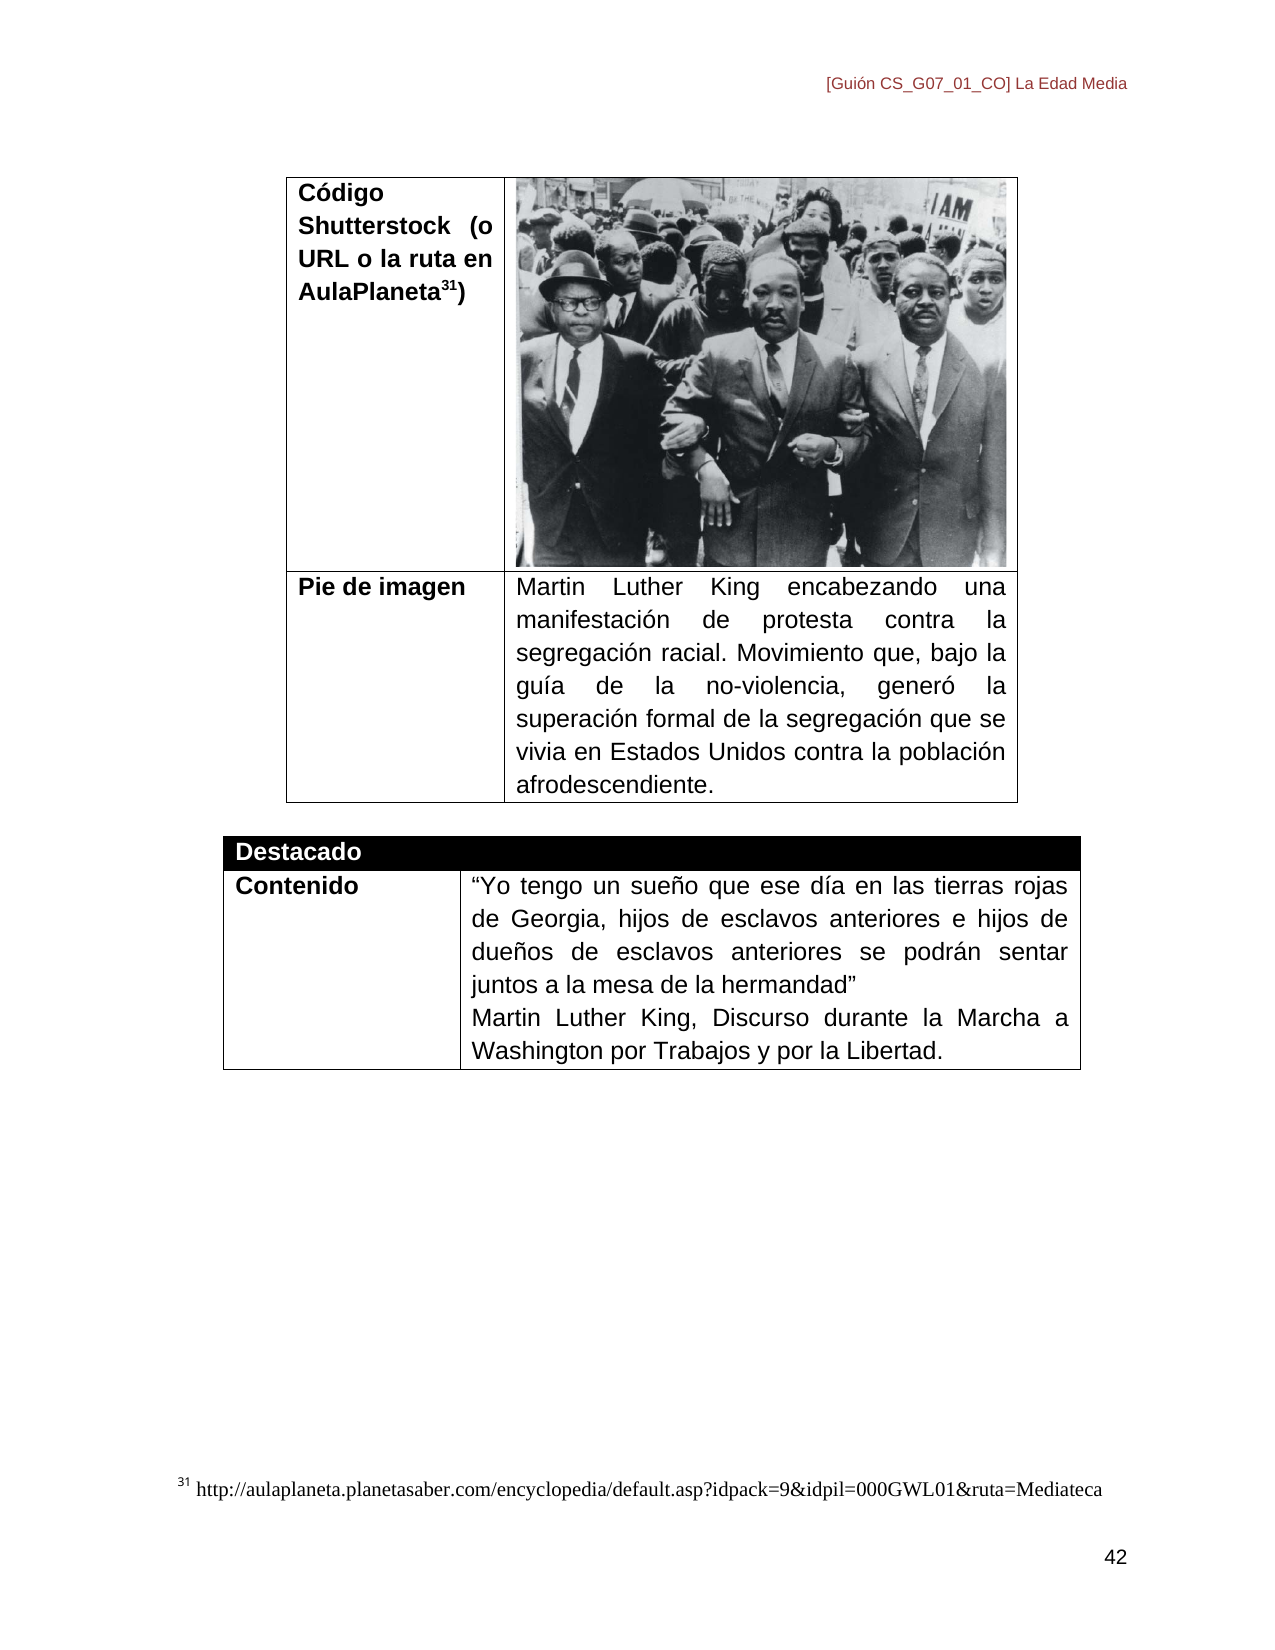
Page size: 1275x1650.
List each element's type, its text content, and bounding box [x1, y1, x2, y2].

table_header Destacado [224, 838, 1080, 870]
table_cell [505, 178, 1017, 571]
table_cell Contenido [224, 871, 460, 1069]
table_cell “Yo tengo un sueño que ese día en las tierras rojas de Georgia, hijos de esclavos anteriores e hijos de dueños de esclavos anteriores se podrán sentar juntos a la mesa de la hermandad” Martin Luther King, Discurso durante la Marcha a Washington por Trabajos y por la Libertad. [461, 871, 1080, 1069]
table_cell Código Shutterstock (o URL o la ruta en AulaPlaneta) [287, 178, 504, 571]
picture [515, 178, 1007, 567]
table_cell Martin Luther King encabezando una manifestación de protesta contra la segregación racial. Movimiento que, bajo la guía de la no-violencia, generó la superación formal de la segregación que se vivia en Estados Unidos contra la población afrodescendiente. [505, 572, 1017, 802]
table_cell Pie de imagen [287, 572, 504, 802]
